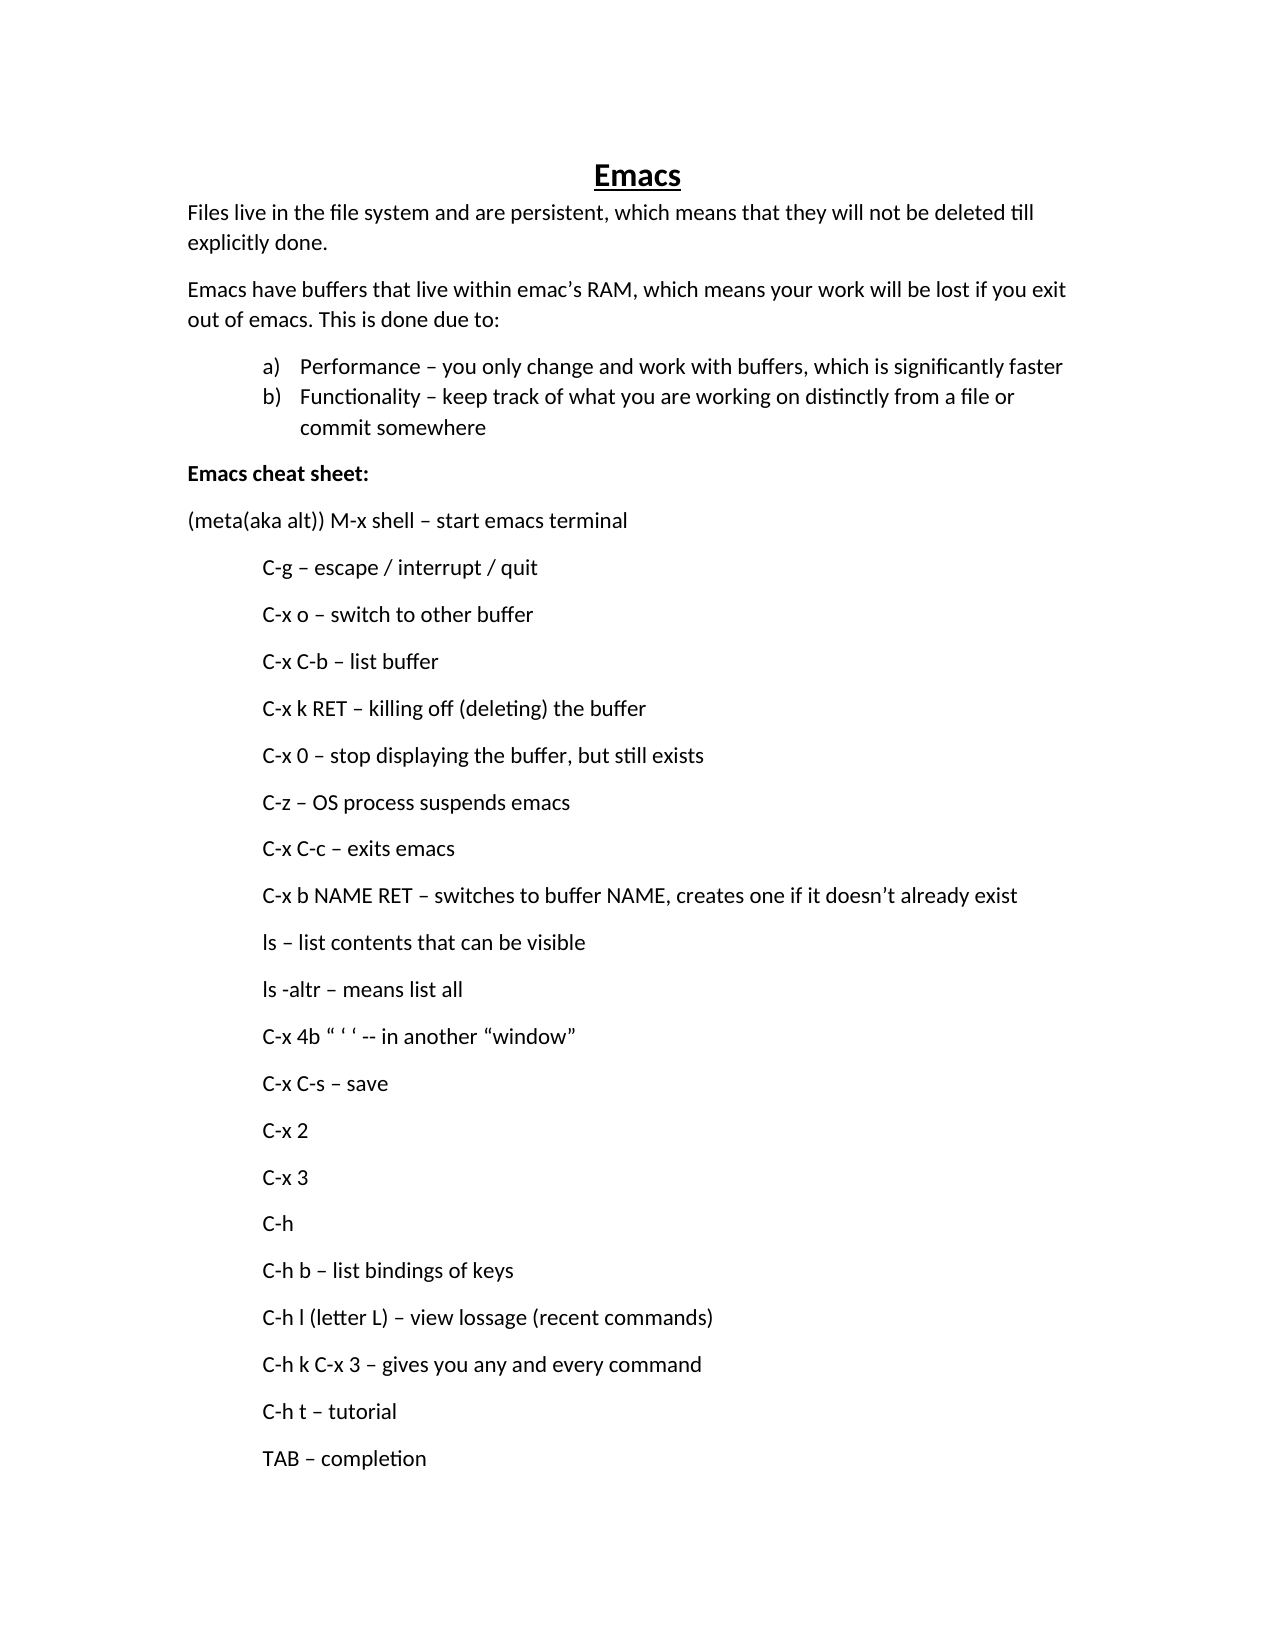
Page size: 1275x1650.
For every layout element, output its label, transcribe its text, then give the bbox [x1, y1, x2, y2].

text Files live in the file system and are persistent, which means that they will not be deleted till explicitly done. [187, 198, 1087, 256]
text TAB – completion [187, 1444, 1087, 1472]
text ls – list contents that can be visible [187, 928, 1087, 956]
text (meta(aka alt)) M-x shell – start emacs terminal [187, 506, 1087, 534]
text C-x o – switch to other buffer [187, 600, 1087, 628]
list Functionality – keep track of what you are working on distinctly from a file or commit somewhere [262, 382, 1087, 441]
list Performance – you only change and work with buffers, which is significantly faster [262, 352, 1087, 380]
text C-x 4b “ ‘ ‘ -- in another “window” [187, 1022, 1087, 1050]
text C-h [187, 1209, 1087, 1238]
text C-h l (letter L) – view lossage (recent commands) [187, 1303, 1087, 1331]
text C-h b – list bindings of keys [187, 1256, 1087, 1284]
text C-x k RET – killing off (deleting) the buffer [187, 694, 1087, 722]
text C-x 2 [187, 1116, 1087, 1144]
text C-z – OS process suspends emacs [187, 788, 1087, 816]
text C-x 0 – stop displaying the buffer, but still exists [187, 741, 1087, 769]
text C-x C-c – exits emacs [187, 834, 1087, 863]
text C-x b NAME RET – switches to buffer NAME, creates one if it doesn’t already exist [187, 881, 1087, 909]
text C-x 3 [187, 1163, 1087, 1191]
text C-h t – tutorial [187, 1397, 1087, 1425]
text Emacs cheat sheet: [187, 459, 1087, 488]
text Emacs have buffers that live within emac’s RAM, which means your work will be lost if you exit out of emacs. This is done due to: [187, 275, 1087, 333]
subtitle Emacs [187, 154, 1087, 195]
text C-h k C-x 3 – gives you any and every command [187, 1350, 1087, 1378]
text C-g – escape / interrupt / quit [187, 553, 1087, 581]
text C-x C-b – list buffer [187, 647, 1087, 675]
text C-x C-s – save [187, 1069, 1087, 1097]
text ls -altr – means list all [187, 975, 1087, 1003]
